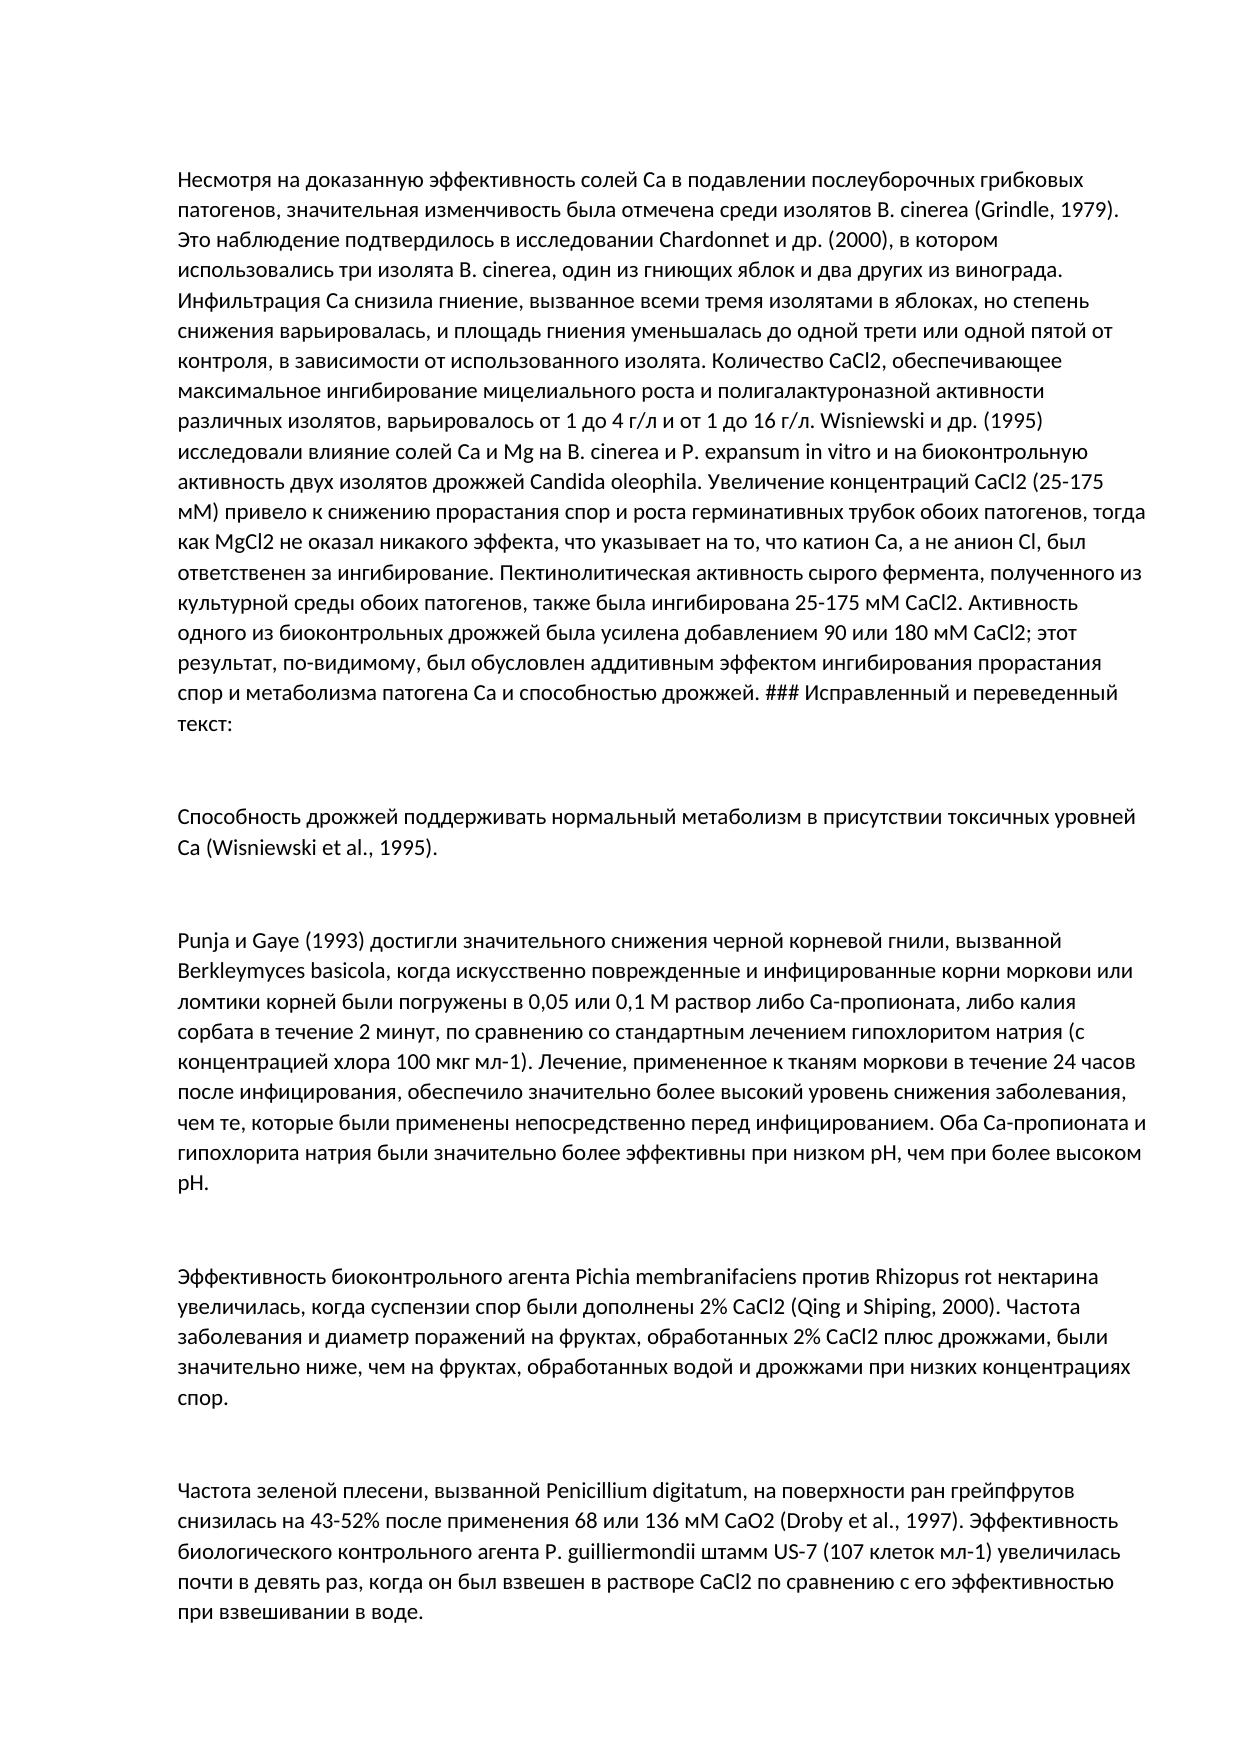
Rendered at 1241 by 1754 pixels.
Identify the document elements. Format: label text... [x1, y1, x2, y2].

text Эффективность биоконтрольного агента Pichia membranifaciens против Rhizopus rot нектарина увеличилась, когда суспензии спор были дополнены 2% CaCl2 (Qing и Shiping, 2000). Частота заболевания и диаметр поражений на фруктах, обработанных 2% CaCl2 плюс дрожжами, были значительно ниже, чем на фруктах, обработанных водой и дрожжами при низких концентрациях спор. [177, 1262, 1152, 1411]
text Частота зеленой плесени, вызванной Penicillium digitatum, на поверхности ран грейпфрутов снизилась на 43-52% после применения 68 или 136 мМ CaO2 (Droby et al., 1997). Эффективность биологического контрольного агента P. guilliermondii штамм US-7 (107 клеток мл-1) увеличилась почти в девять раз, когда он был взвешен в растворе CaCl2 по сравнению с его эффективностью при взвешивании в воде. [177, 1476, 1152, 1625]
text Punja и Gaye (1993) достигли значительного снижения черной корневой гнили, вызванной Berkleymyces basicola, когда искусственно поврежденные и инфицированные корни моркови или ломтики корней были погружены в 0,05 или 0,1 М раствор либо Ca-пропионата, либо калия сорбата в течение 2 минут, по сравнению со стандартным лечением гипохлоритом натрия (с концентрацией хлора 100 мкг мл-1). Лечение, примененное к тканям моркови в течение 24 часов после инфицирования, обеспечило значительно более высокий уровень снижения заболевания, чем те, которые были применены непосредственно перед инфицированием. Оба Ca-пропионата и гипохлорита натрия были значительно более эффективны при низком pH, чем при более высоком pH. [177, 926, 1152, 1196]
text Несмотря на доказанную эффективность солей Ca в подавлении послеуборочных грибковых патогенов, значительная изменчивость была отмечена среди изолятов B. cinerea (Grindle, 1979). Это наблюдение подтвердилось в исследовании Chardonnet и др. (2000), в котором использовались три изолята B. cinerea, один из гниющих яблок и два других из винограда. Инфильтрация Ca снизила гниение, вызванное всеми тремя изолятами в яблоках, но степень снижения варьировалась, и площадь гниения уменьшалась до одной трети или одной пятой от контроля, в зависимости от использованного изолята. Количество CaCl2, обеспечивающее максимальное ингибирование мицелиального роста и полигалактуроназной активности различных изолятов, варьировалось от 1 до 4 г/л и от 1 до 16 г/л. Wisniewski и др. (1995) исследовали влияние солей Ca и Mg на B. cinerea и P. expansum in vitro и на биоконтрольную активность двух изолятов дрожжей Candida oleophila. Увеличение концентраций CaCl2 (25-175 мМ) привело к снижению прорастания спор и роста герминативных трубок обоих патогенов, тогда как MgCl2 не оказал никакого эффекта, что указывает на то, что катион Ca, а не анион Cl, был ответственен за ингибирование. Пектинолитическая активность сырого фермента, полученного из культурной среды обоих патогенов, также была ингибирована 25-175 мМ CaCl2. Активность одного из биоконтрольных дрожжей была усилена добавлением 90 или 180 мМ CaCl2; этот результат, по-видимому, был обусловлен аддитивным эффектом ингибирования прорастания спор и метаболизма патогена Ca и способностью дрожжей. ### Исправленный и переведенный текст: [177, 165, 1152, 737]
text Способность дрожжей поддерживать нормальный метаболизм в присутствии токсичных уровней Ca (Wisniewski et al., 1995). [177, 802, 1152, 861]
